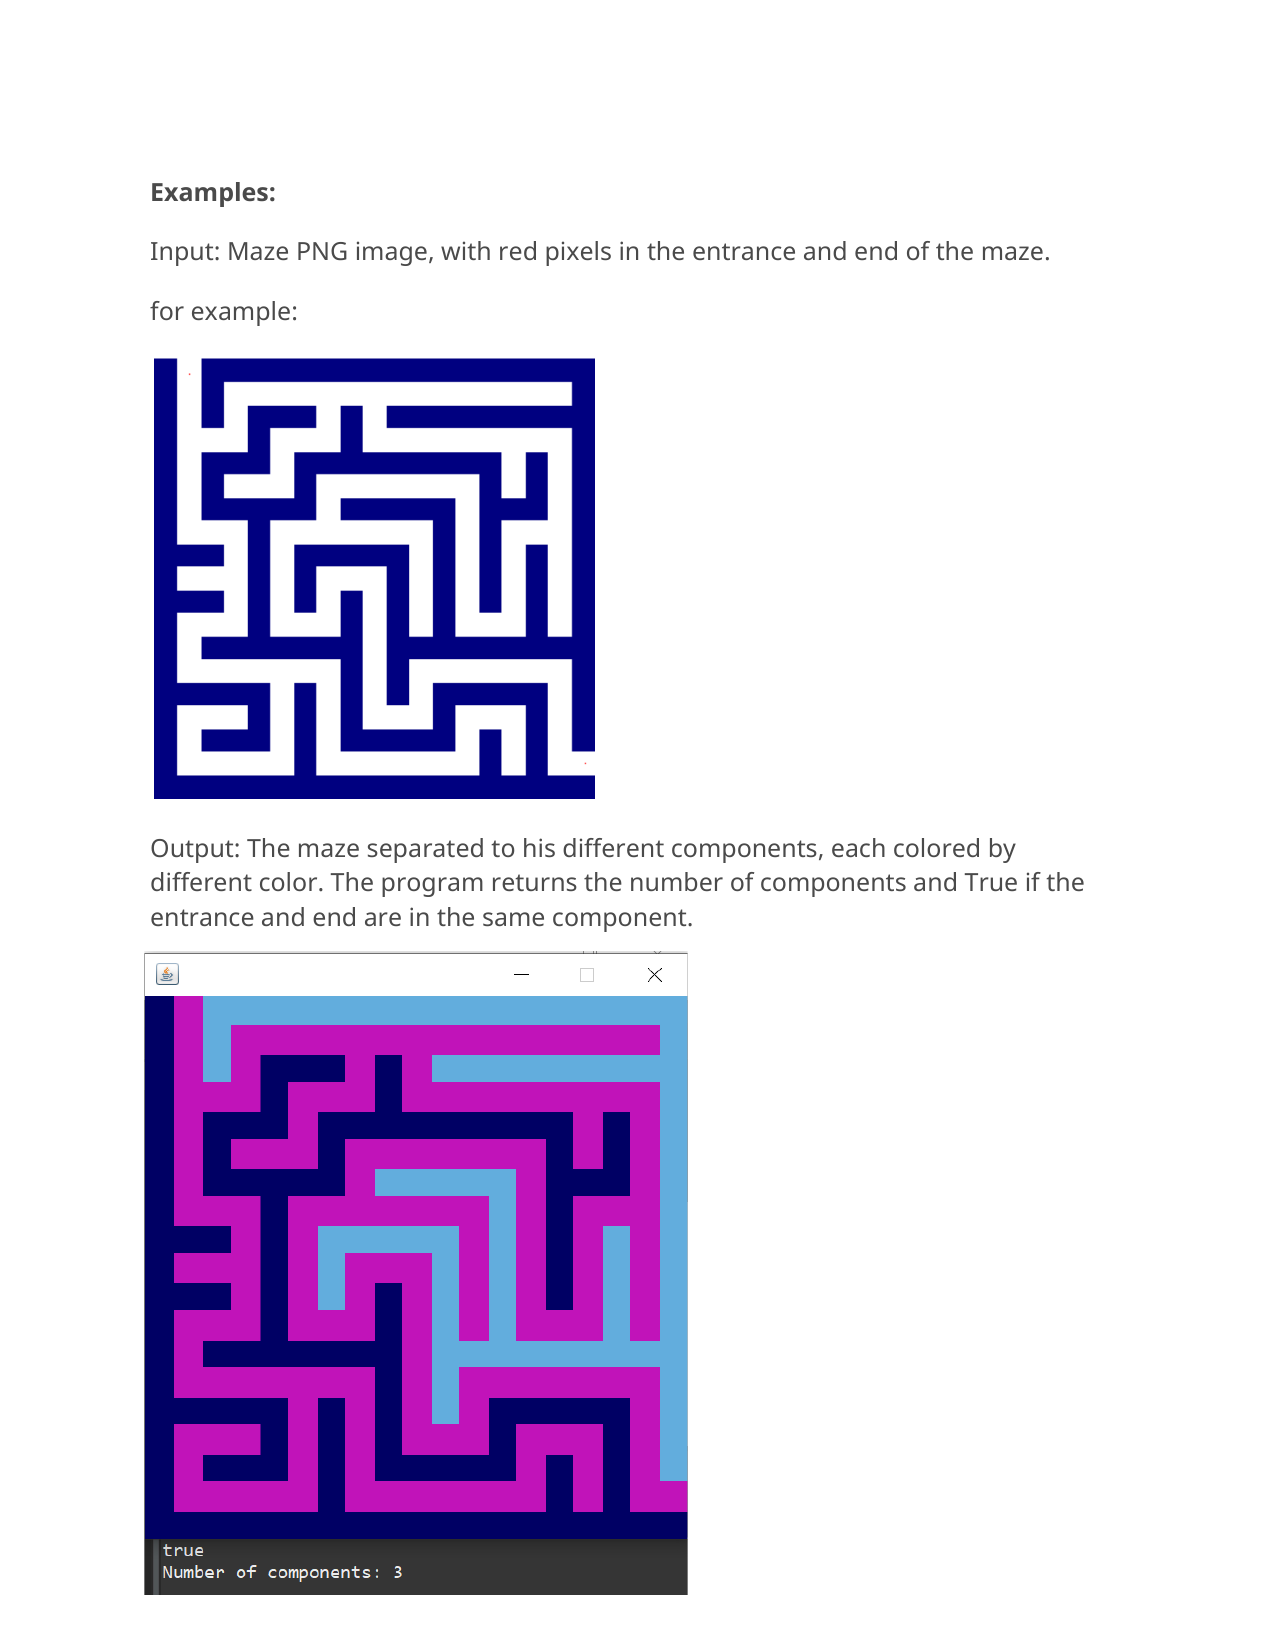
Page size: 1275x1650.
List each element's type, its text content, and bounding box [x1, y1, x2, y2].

text for example: [150, 293, 1125, 327]
text Input: Maze PNG image, with red pixels in the entrance and end of the maze. [150, 234, 1125, 268]
picture [150, 352, 600, 806]
picture [144, 951, 688, 1595]
text Output: The maze separated to his different components, each colored by different color. The program returns the number of components and True if the entrance and end are in the same component. [150, 831, 1125, 933]
text Examples: [150, 175, 1125, 209]
